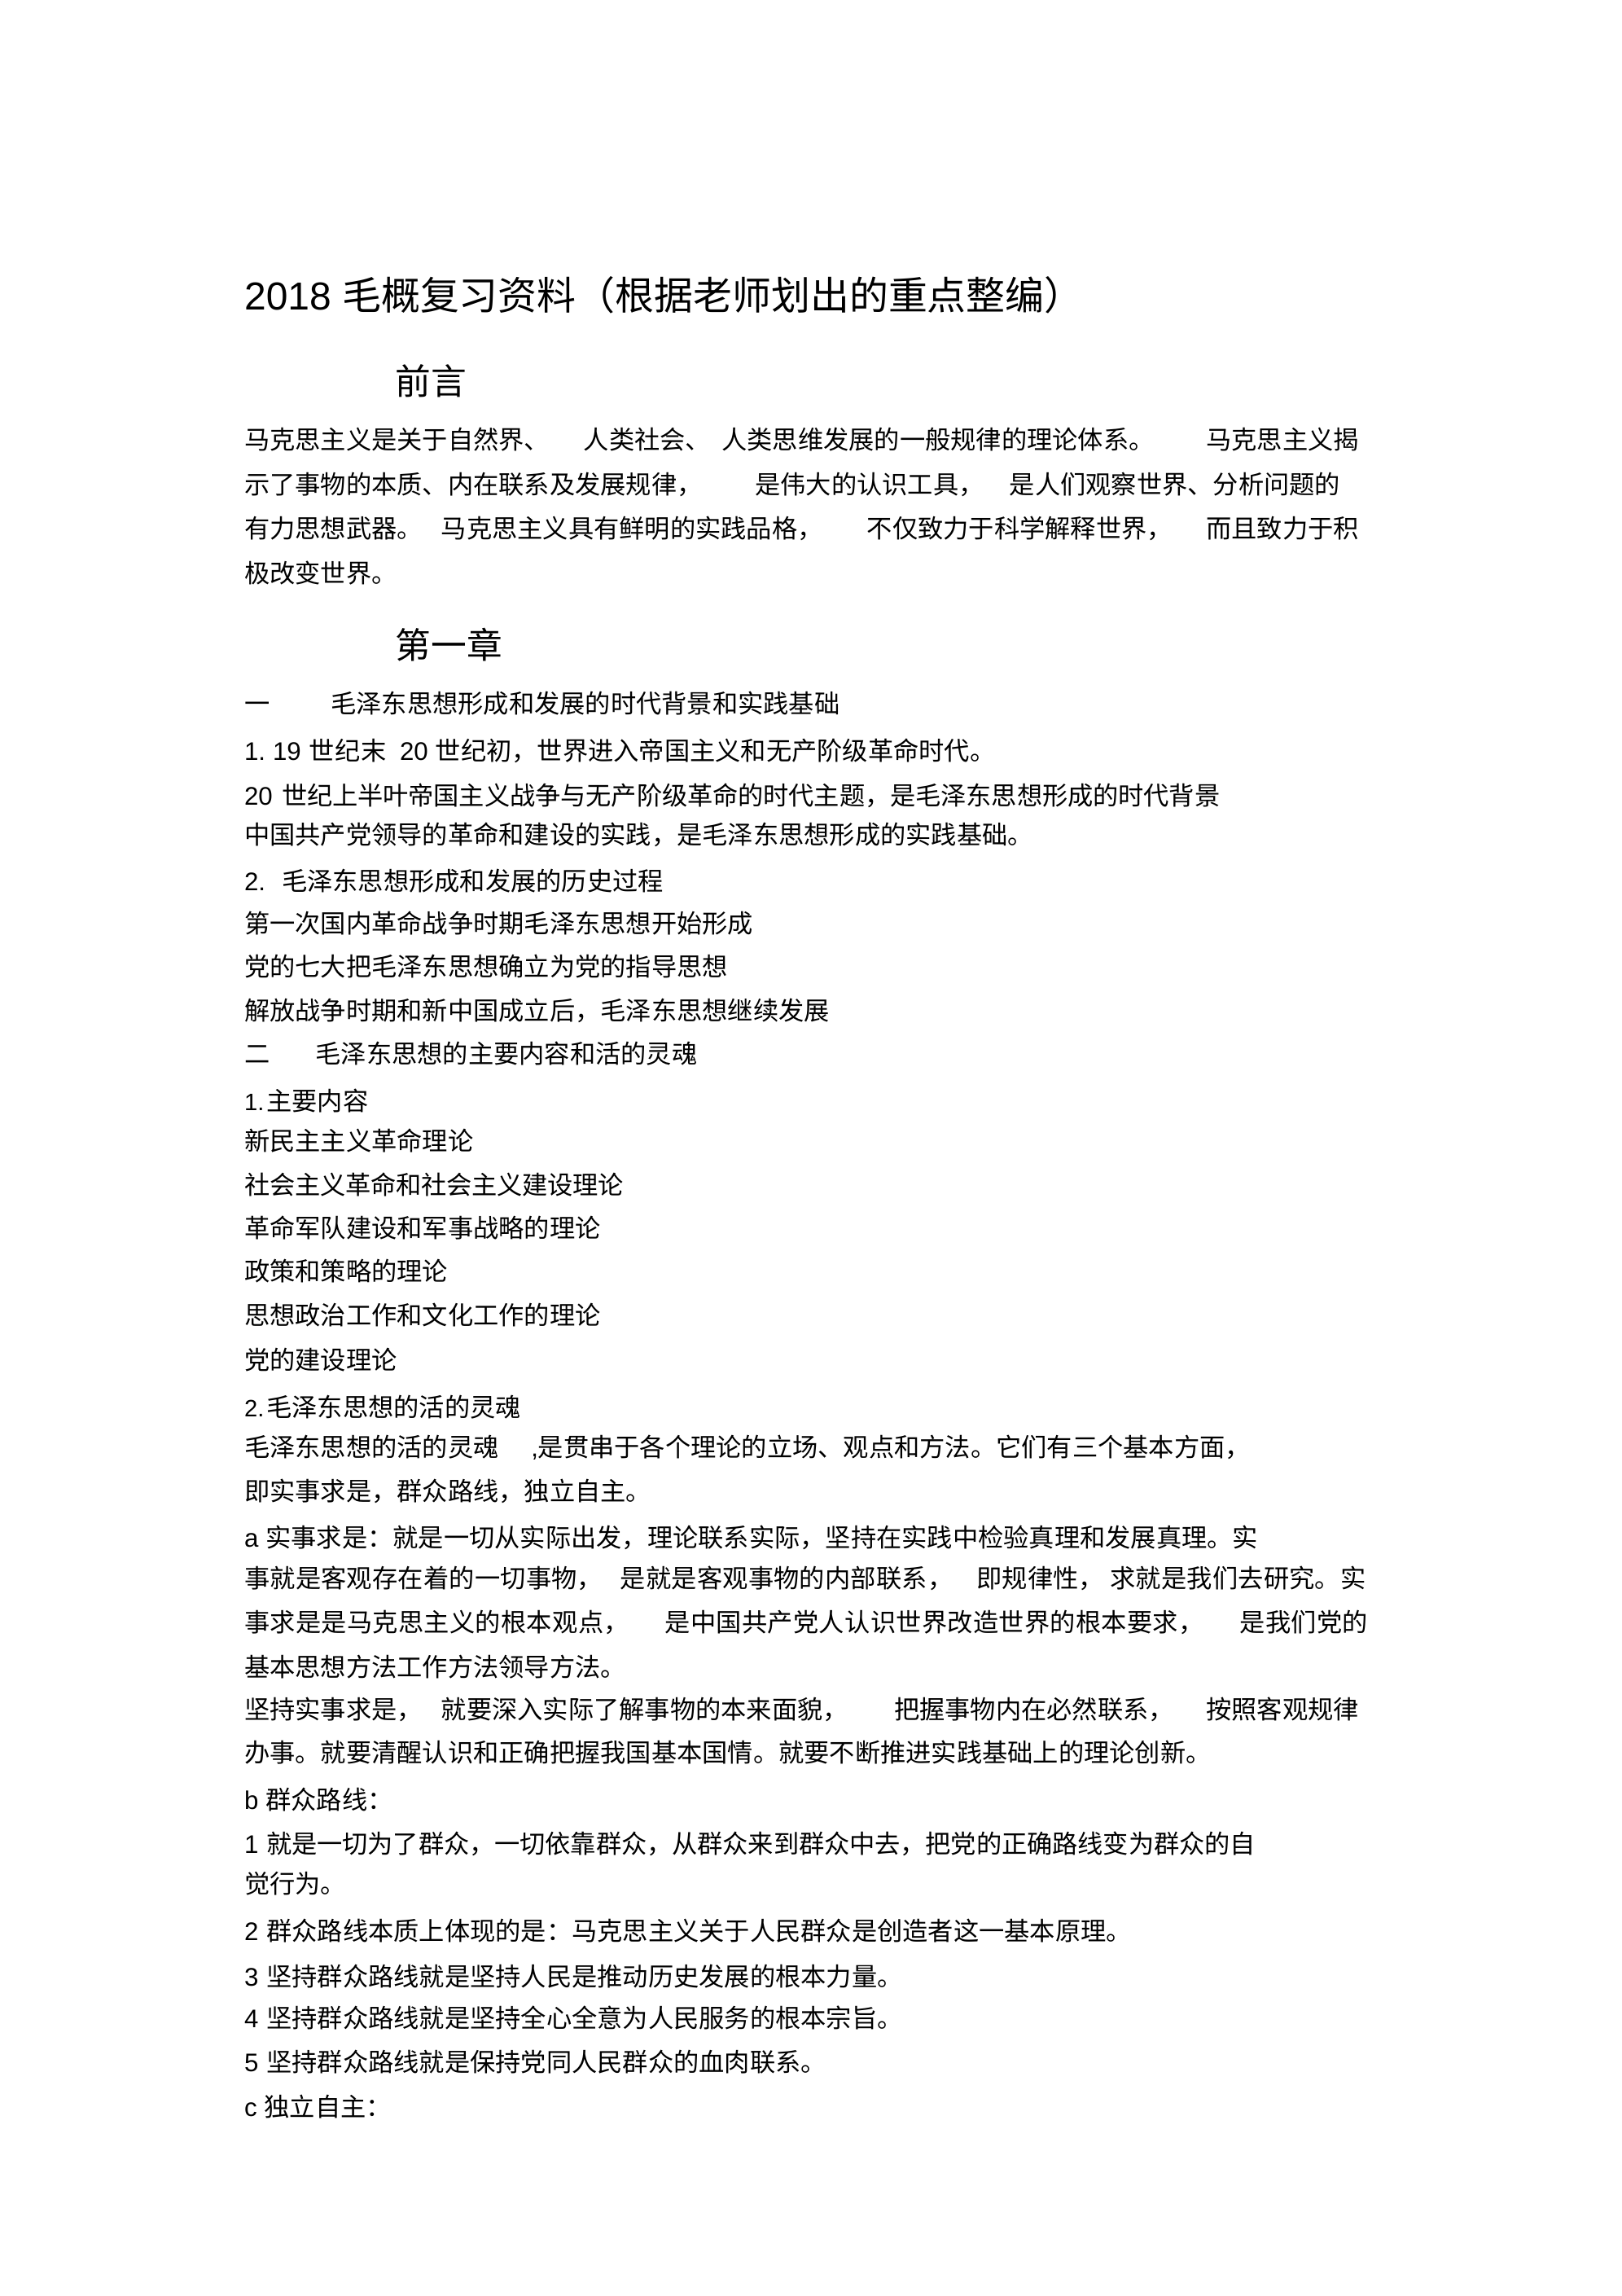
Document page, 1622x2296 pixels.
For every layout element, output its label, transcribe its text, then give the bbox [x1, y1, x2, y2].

text 思想政治工作和文化工作的理论党的建设理论 [244, 1295, 601, 1377]
text 新民主主义革命理论 [244, 1121, 1391, 1157]
text 第一次国内革命战争时期毛泽东思想开始形成党的七大把毛泽东思想确立为党的指导思想 [244, 903, 753, 984]
list 毛泽东思想的活的灵魂 [244, 1387, 1391, 1424]
text a 实事求是：就是一切从实际出发，理论联系实际，坚持在实践中检验真理和发展真理。实 [244, 1517, 1391, 1555]
text 一 毛泽东思想形成和发展的时代背景和实践基础 [244, 683, 1391, 720]
text 办事。就要清醒认识和正确把握我国基本国情。就要不断推进实践基础上的理论创新。 [244, 1732, 1391, 1770]
text 20 世纪上半叶帝国主义战争与无产阶级革命的时代主题，是毛泽东思想形成的时代背景中国共产党领导的革命和建设的实践，是毛泽东思想形成的实践基础。 [244, 775, 1223, 851]
list 坚持群众路线就是坚持全心全意为人民服务的根本宗旨。 [244, 1998, 1391, 2035]
list 坚持群众路线就是保持党同人民群众的血肉联系。 [244, 2042, 1391, 2079]
text 事就是客观存在着的一切事物， 是就是客观事物的内部联系， 即规律性， 求就是我们去研究。实事求是是马克思主义的根本观点， 是中国共产党人认识世界改造世界的根本要求， 是我们党的基本思想方法工作方法领导方法。 [244, 1558, 1369, 1684]
list 毛泽东思想形成和发展的历史过程 [244, 861, 1391, 898]
list 主要内容 [244, 1081, 1391, 1117]
list 19 世纪末 20 世纪初，世界进入帝国主义和无产阶级革命时代。 [244, 731, 1391, 767]
list 就是一切为了群众，一切依靠群众，从群众来到群众中去，把党的正确路线变为群众的自觉行为。 [244, 1824, 1259, 1901]
text 第一章 [395, 617, 1391, 669]
text b 群众路线： [244, 1780, 1391, 1817]
text 坚持实事求是， 就要深入实际了解事物的本来面貌， 把握事物内在必然联系， 按照客观规律 [244, 1692, 1391, 1726]
text 马克思主义是关于自然界、 人类社会、 人类思维发展的一般规律的理论体系。 马克思主义揭示了事物的本质、内在联系及发展规律， 是伟大的认识工具， 是人们观察世界、分析问题的有力思想武器。 马克思主义具有鲜明的实践品格， 不仅致力于科学解释世界， 而且致力于积极改变世界。 [244, 419, 1359, 590]
text 毛泽东思想的活的灵魂 ,是贯串于各个理论的立场、观点和方法。它们有三个基本方面，即实事求是，群众路线，独立自主。 [244, 1428, 1276, 1508]
list 群众路线本质上体现的是：马克思主义关于人民群众是创造者这一基本原理。 [244, 1911, 1391, 1947]
subtitle 2018 毛概复习资料（根据老师划出的重点整编） [244, 265, 1391, 321]
list 坚持群众路线就是坚持人民是推动历史发展的根本力量。 [244, 1956, 1391, 1993]
text 前言 [395, 353, 1391, 405]
text c 独立自主： [244, 2087, 1391, 2124]
text 社会主义革命和社会主义建设理论革命军队建设和军事战略的理论 政策和策略的理论 [244, 1165, 626, 1288]
text 解放战争时期和新中国成立后，毛泽东思想继续发展二 毛泽东思想的主要内容和活的灵魂 [244, 990, 830, 1070]
